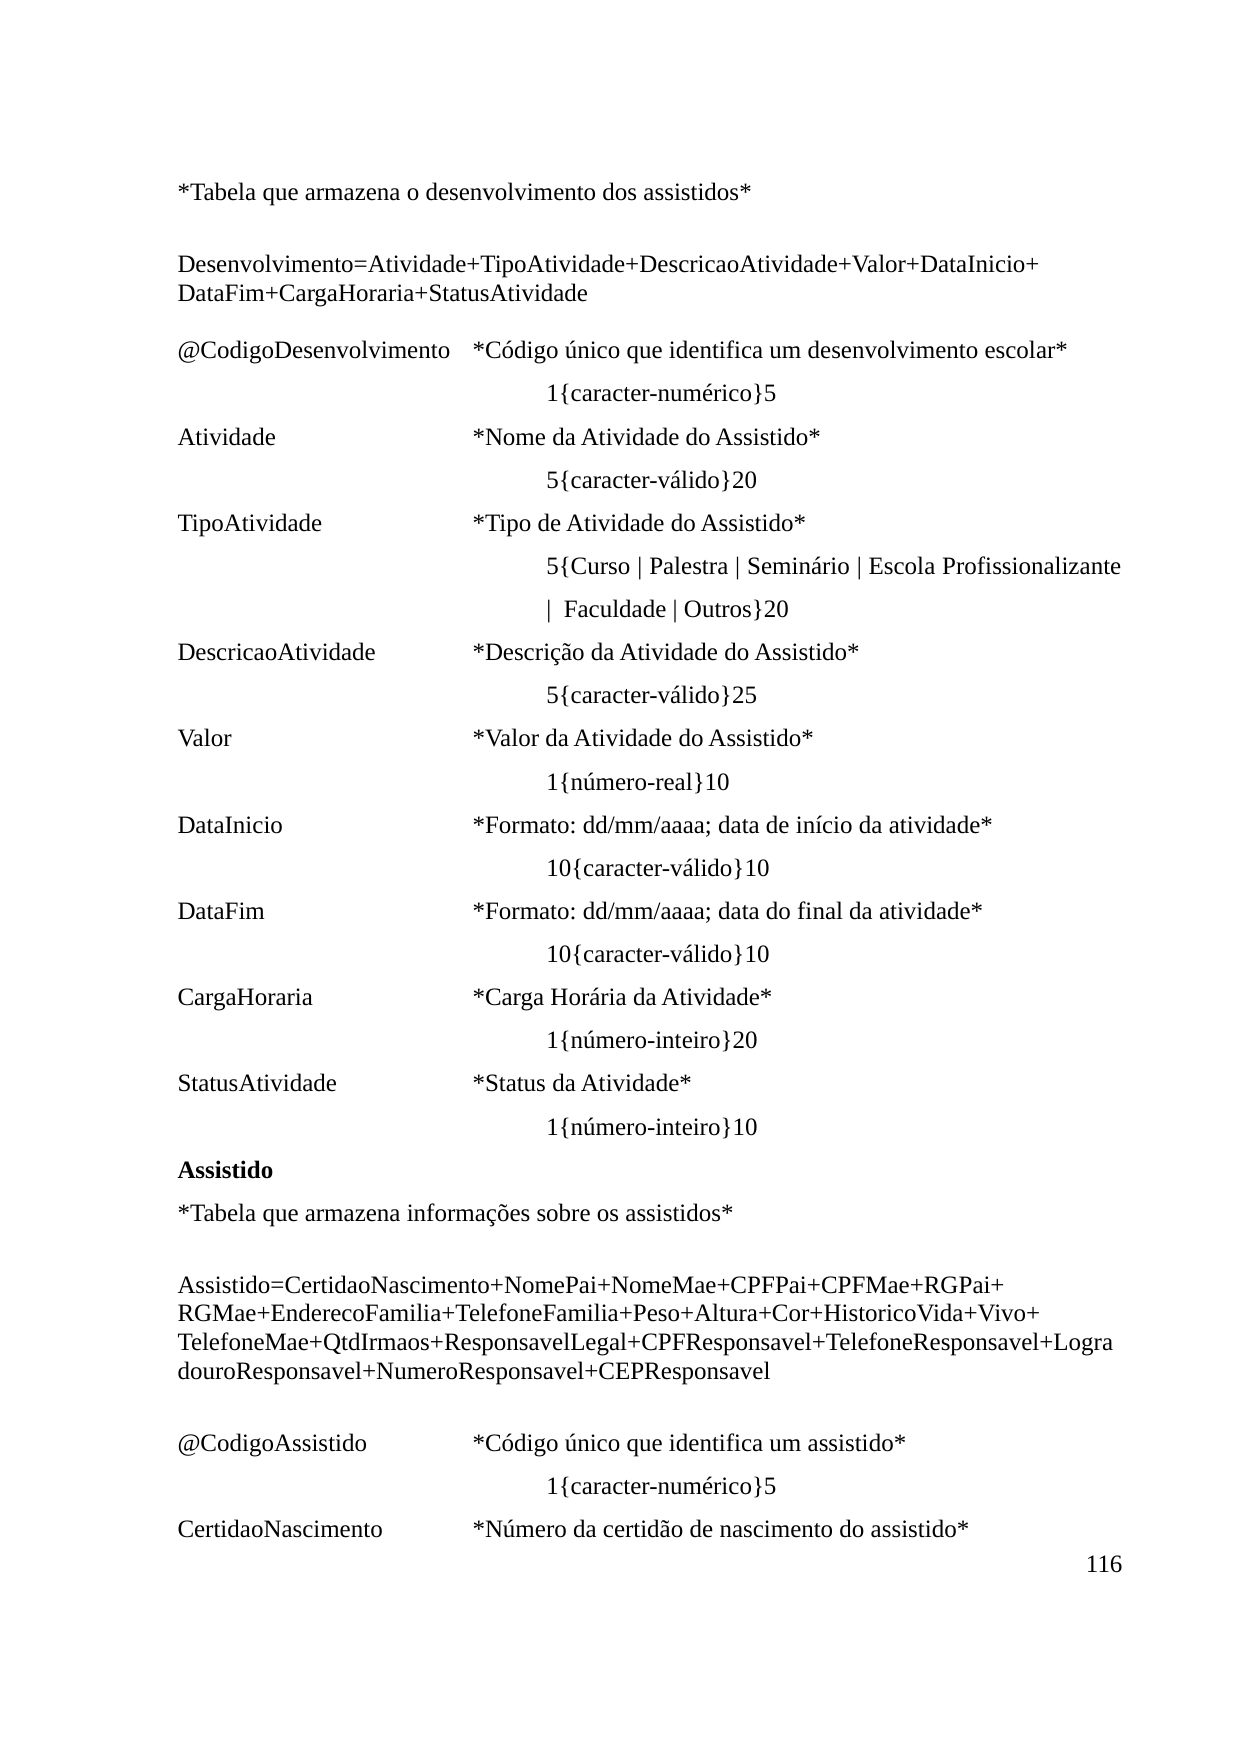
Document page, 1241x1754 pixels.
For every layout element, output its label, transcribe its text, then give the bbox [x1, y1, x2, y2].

text 1{caracter-numérico}5 [476, 1471, 1122, 1500]
text DescricaoAtividade *Descrição da Atividade do Assistido* [177, 637, 1122, 666]
text @CodigoAssistido *Código único que identifica um assistido* [177, 1385, 1122, 1457]
text *Tabela que armazena o desenvolvimento dos assistidos* [177, 177, 1122, 206]
text DataFim *Formato: dd/mm/aaaa; data do final da atividade* [177, 896, 1122, 925]
text 1{número-real}10 [517, 767, 1122, 795]
text TipoAtividade *Tipo de Atividade do Assistido* [177, 508, 1122, 537]
text CertidaoNascimento *Número da certidão de nascimento do assistido* [177, 1514, 1122, 1543]
text Assistido=CertidaoNascimento+NomePai+NomeMae+CPFPai+CPFMae+RGPai+ RGMae+EnderecoFamilia+TelefoneFamilia+Peso+Altura+Cor+HistoricoVida+Vivo+ TelefoneMae+QtdIrmaos+ResponsavelLegal+CPFResponsavel+TelefoneResponsavel+LogradouroResponsavel+NumeroResponsavel+CEPResponsavel [177, 1270, 1122, 1385]
text Assistido [177, 1155, 1122, 1183]
text *Tabela que armazena informações sobre os assistidos* [177, 1198, 1122, 1227]
text @CodigoDesenvolvimento *Código único que identifica um desenvolvimento escolar* [177, 335, 1122, 364]
text StatusAtividade *Status da Atividade* [177, 1068, 1122, 1097]
text 10{caracter-válido}10 [476, 939, 1122, 968]
text Valor *Valor da Atividade do Assistido* [177, 723, 1122, 752]
text 5{caracter-válido}25 [476, 680, 1122, 709]
text DataInicio *Formato: dd/mm/aaaa; data de início da atividade* [177, 810, 1122, 838]
text CargaHoraria *Carga Horária da Atividade* [177, 982, 1122, 1011]
text 1{número-inteiro}10 [517, 1112, 1122, 1140]
text 5{caracter-válido}20 [476, 465, 1122, 493]
text 10{caracter-válido}10 [476, 853, 1122, 882]
text 1{número-inteiro}20 [517, 1025, 1122, 1054]
text 5{Curso | Palestra | Seminário | Escola Profissionalizante | Faculdade | Outros}20 [546, 551, 1122, 623]
text Desenvolvimento=Atividade+TipoAtividade+DescricaoAtividade+Valor+DataInicio+ DataFim+CargaHoraria+StatusAtividade [177, 249, 1122, 307]
text 1{caracter-numérico}5 [476, 378, 1122, 407]
text Atividade *Nome da Atividade do Assistido* [177, 422, 1122, 450]
